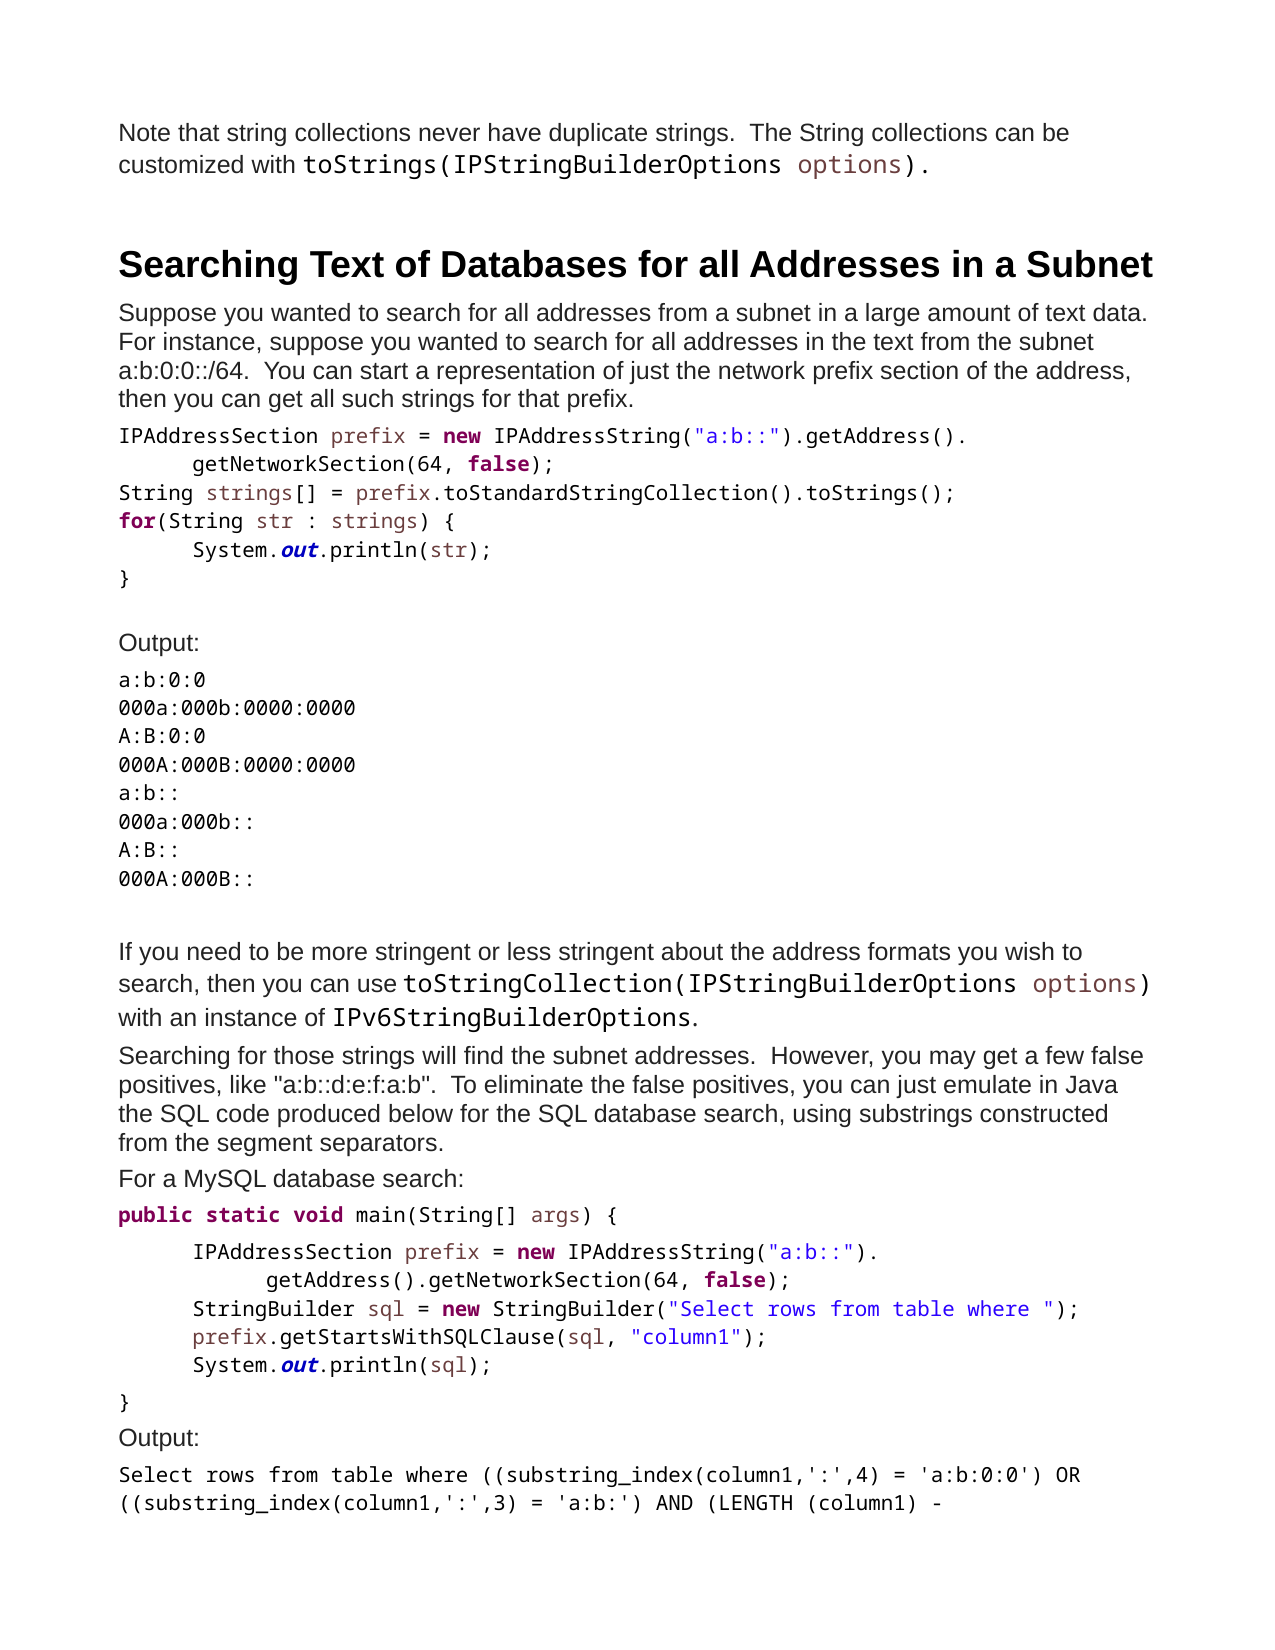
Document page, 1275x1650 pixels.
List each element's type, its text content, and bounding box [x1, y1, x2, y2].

text a:b:0:0 000a:000b:0000:0000 A:B:0:0 000A:000B:0000:0000 a:b:: 000a:000b:: A:B:: 000A:000B:: [118, 665, 1157, 892]
text System.out.println(str); [118, 535, 1157, 563]
text for(String str : strings) { [118, 506, 1157, 535]
text } [118, 563, 1157, 592]
text public static void main(String[] args) { [118, 1201, 1157, 1229]
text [118, 1460, 1157, 1517]
text IPAddressSection prefix = new IPAddressString("a:b::").getAddress(). [118, 421, 1157, 449]
text IPAddressSection prefix = new IPAddressString("a:b::"). getAddress().getNetworkSection(64, false); StringBuilder sql = new StringBuilder("Select rows from table where "); prefix.getStartsWithSQLClause(sql, "column1"); System.out.println(sql); [118, 1237, 1157, 1379]
text Output: [118, 1423, 1157, 1452]
text Output: [118, 628, 1157, 657]
text } [118, 1387, 1157, 1415]
text Suppose you wanted to search for all addresses from a subnet in a large amount of text data. For instance, suppose you wanted to search for all addresses in the text from the subnet a:b:0:0::/64. You can start a representation of just the network prefix section of the address, then you can get all such strings for that prefix. [118, 298, 1157, 413]
text If you need to be more stringent or less stringent about the address formats you wish to search, then you can use toStringCollection(IPStringBuilderOptions options) with an instance of IPv6StringBuilderOptions. [118, 937, 1157, 1033]
text Searching for those strings will find the subnet addresses. However, you may get a few false positives, like "a:b::d:e:f:a:b". To eliminate the false positives, you can just emulate in Java the SQL code produced below for the SQL database search, using substrings constructed from the segment separators. [118, 1041, 1157, 1156]
subtitle Searching Text of Databases for all Addresses in a Subnet [118, 242, 1157, 286]
text For a MySQL database search: [118, 1164, 1157, 1193]
text getNetworkSection(64, false); [118, 449, 1157, 478]
text Note that string collections never have duplicate strings. The String collections can be customized with toStrings(IPStringBuilderOptions options). [118, 118, 1157, 181]
text String strings[] = prefix.toStandardStringCollection().toStrings(); [118, 478, 1157, 506]
